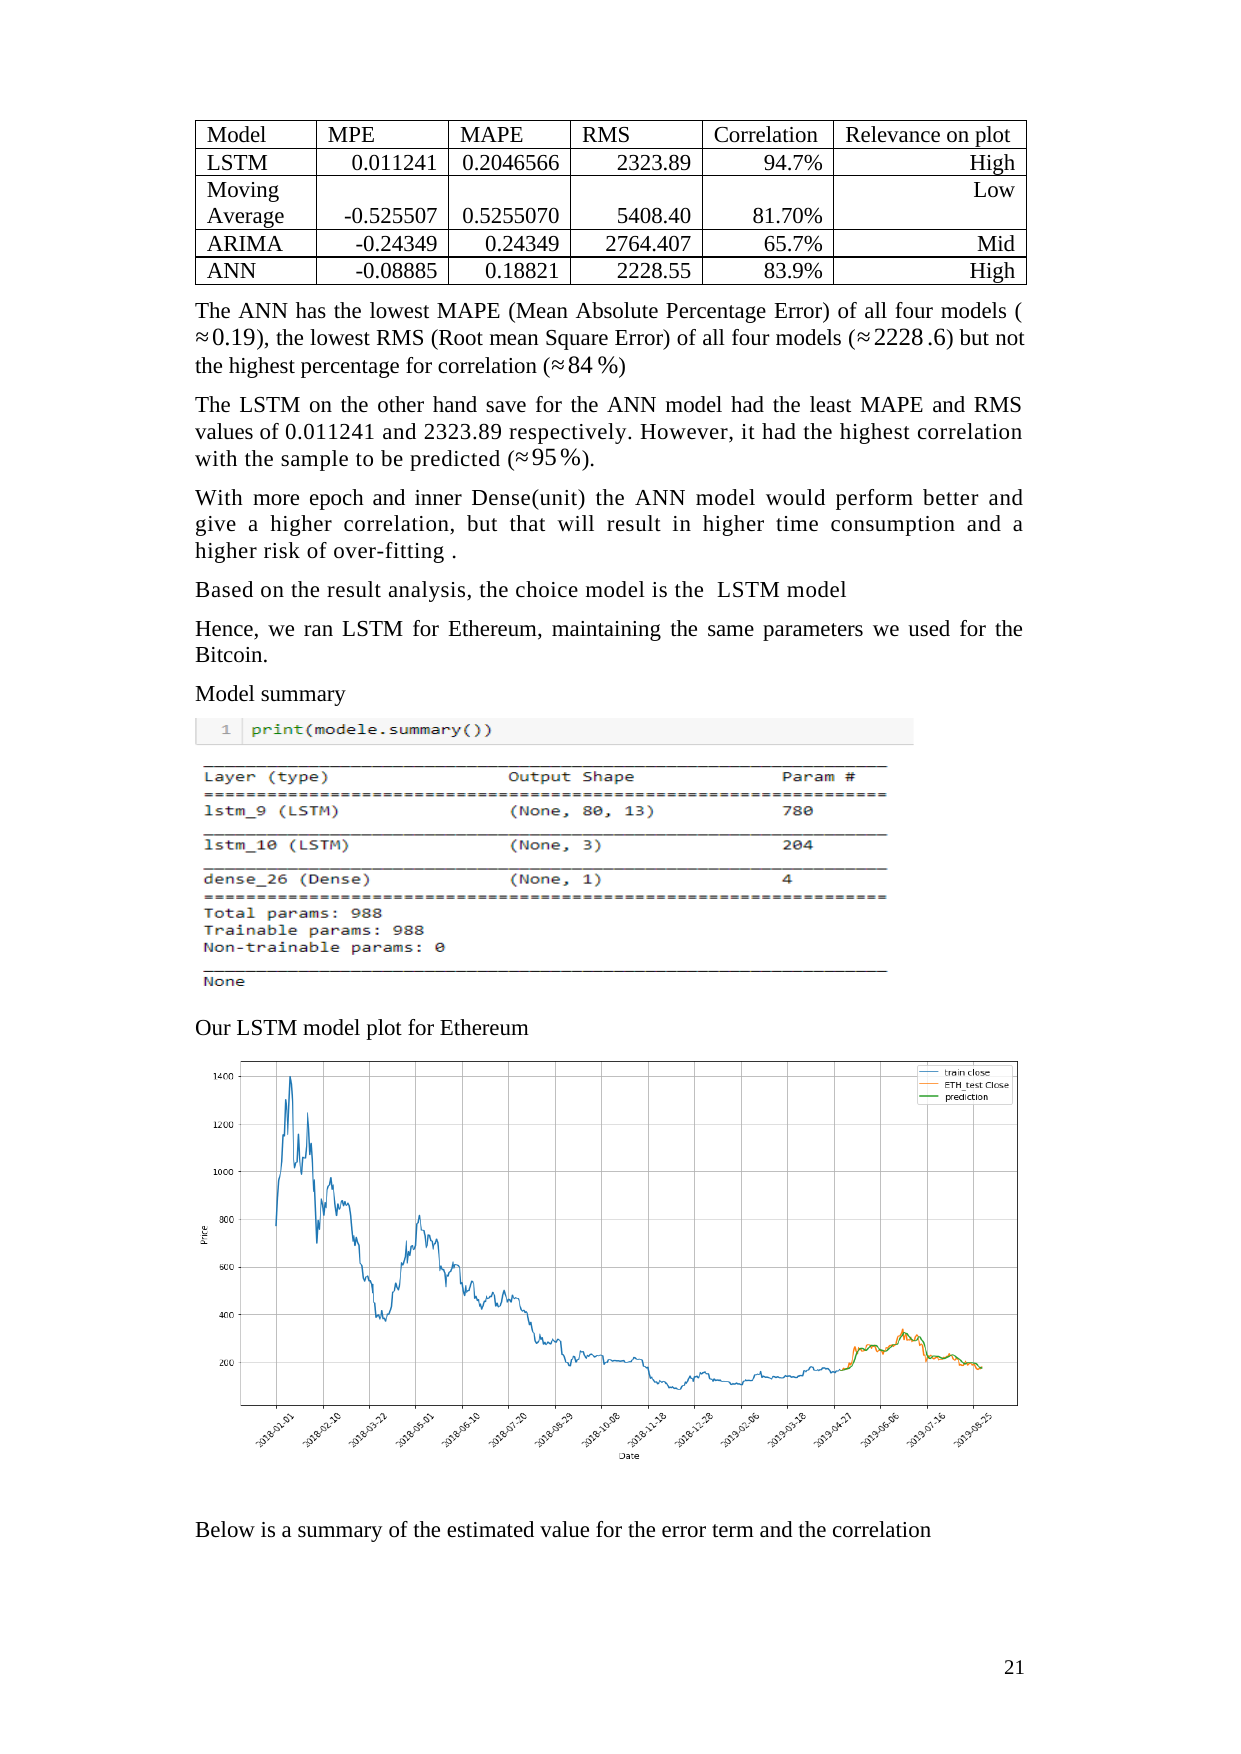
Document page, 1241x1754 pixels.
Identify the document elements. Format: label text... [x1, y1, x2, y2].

table_cell -0.24349 [317, 230, 448, 256]
table_cell Mid [834, 230, 1026, 256]
text Model summary [195, 680, 1024, 706]
table_cell 0.18821 [449, 258, 570, 284]
table_cell 0.5255070 [449, 176, 570, 229]
table_cell 2323.89 [571, 149, 702, 175]
table_cell -0.08885 [317, 258, 448, 284]
table_cell Low [834, 176, 1026, 229]
table_cell High [834, 258, 1026, 284]
text Based on the result analysis, the choice model is the LSTM model [195, 576, 1024, 602]
table_cell 0.24349 [449, 230, 570, 256]
table_header Relevance on plot [834, 121, 1026, 148]
text Below is a summary of the estimated value for the error term and the correlation [195, 1516, 1024, 1542]
table_header MAPE [449, 121, 570, 148]
picture [194, 1053, 1025, 1465]
table_cell LSTM [196, 149, 316, 175]
text The ANN has the lowest MAPE (Mean Absolute Percentage Error) of all four models (), the lowest RMS (Root mean Square Error) of all four models () but not the highest percentage for correlation () [195, 297, 1024, 379]
table_cell 0.011241 [317, 149, 448, 175]
table_cell 81.70% [703, 176, 833, 229]
table_cell 0.2046566 [449, 149, 570, 175]
table_cell ANN [196, 258, 316, 284]
table_cell 94.7% [703, 149, 833, 175]
table_header Correlation [703, 121, 833, 148]
table_header RMS [571, 121, 702, 148]
text The LSTM on the other hand save for the ANN model had the least MAPE and RMS values of 0.011241 and 2323.89 respectively. However, it had the highest correlation with the sample to be predicted (). [195, 391, 1024, 472]
table_cell -0.525507 [317, 176, 448, 229]
table_cell 5408.40 [571, 176, 702, 229]
table_cell ARIMA [196, 230, 316, 256]
table_cell 2764.407 [571, 230, 702, 256]
table_cell 65.7% [703, 230, 833, 256]
table_cell 2228.55 [571, 258, 702, 284]
table_cell 83.9% [703, 258, 833, 284]
text With more epoch and inner Dense(unit) the ANN model would perform better and give a higher correlation, but that will result in higher time consumption and a higher risk of over-fitting . [195, 484, 1024, 563]
table_header MPE [317, 121, 448, 148]
table_cell High [834, 149, 1026, 175]
table_cell Moving Average [196, 176, 316, 229]
picture [194, 718, 914, 1002]
table_header Model [196, 121, 316, 148]
text Our LSTM model plot for Ethereum [195, 1014, 1024, 1041]
text Hence, we ran LSTM for Ethereum, maintaining the same parameters we used for the Bitcoin. [195, 614, 1024, 667]
